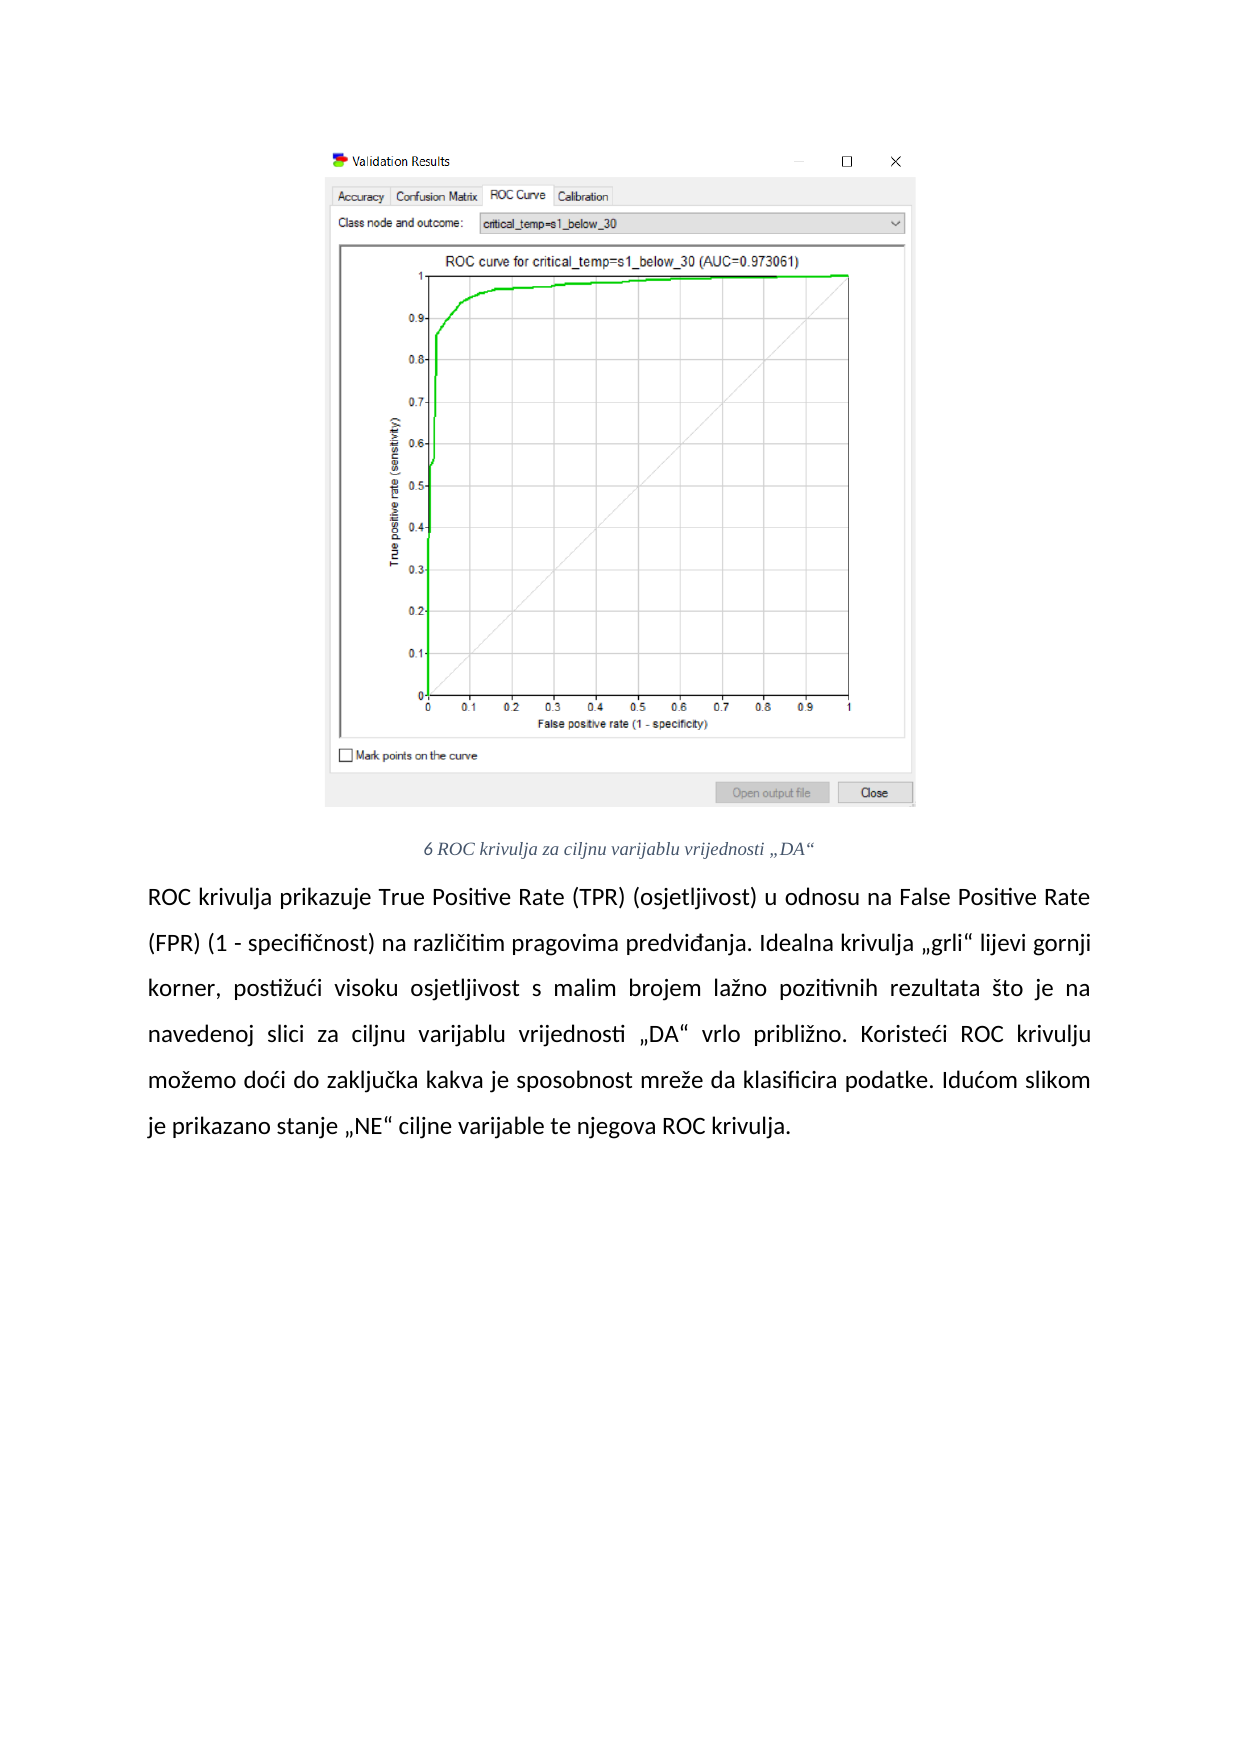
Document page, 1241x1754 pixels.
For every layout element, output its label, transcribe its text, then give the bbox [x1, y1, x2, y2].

text ROC krivulja prikazuje True Positive Rate (TPR) (osjetljivost) u odnosu na False Positive Rate (FPR) (1 - specifičnost) na različitim pragovima predviđanja. Idealna krivulja „grli“ lijevi gornji korner, postižući visoku osjetljivost s malim brojem lažno pozitivnih rezultata što je na navedenoj slici za ciljnu varijablu vrijednosti „DA“ vrlo približno. Koristeći ROC krivulju možemo doći do zaključka kakva je sposobnost mreže da klasificira podatke. Idućom slikom je prikazano stanje „NE“ ciljne varijable te njegova ROC krivulja. [148, 881, 1093, 1140]
text 6 ROC krivulja za ciljnu varijablu vrijednosti „DA“ [148, 837, 1093, 860]
picture [324, 147, 916, 807]
